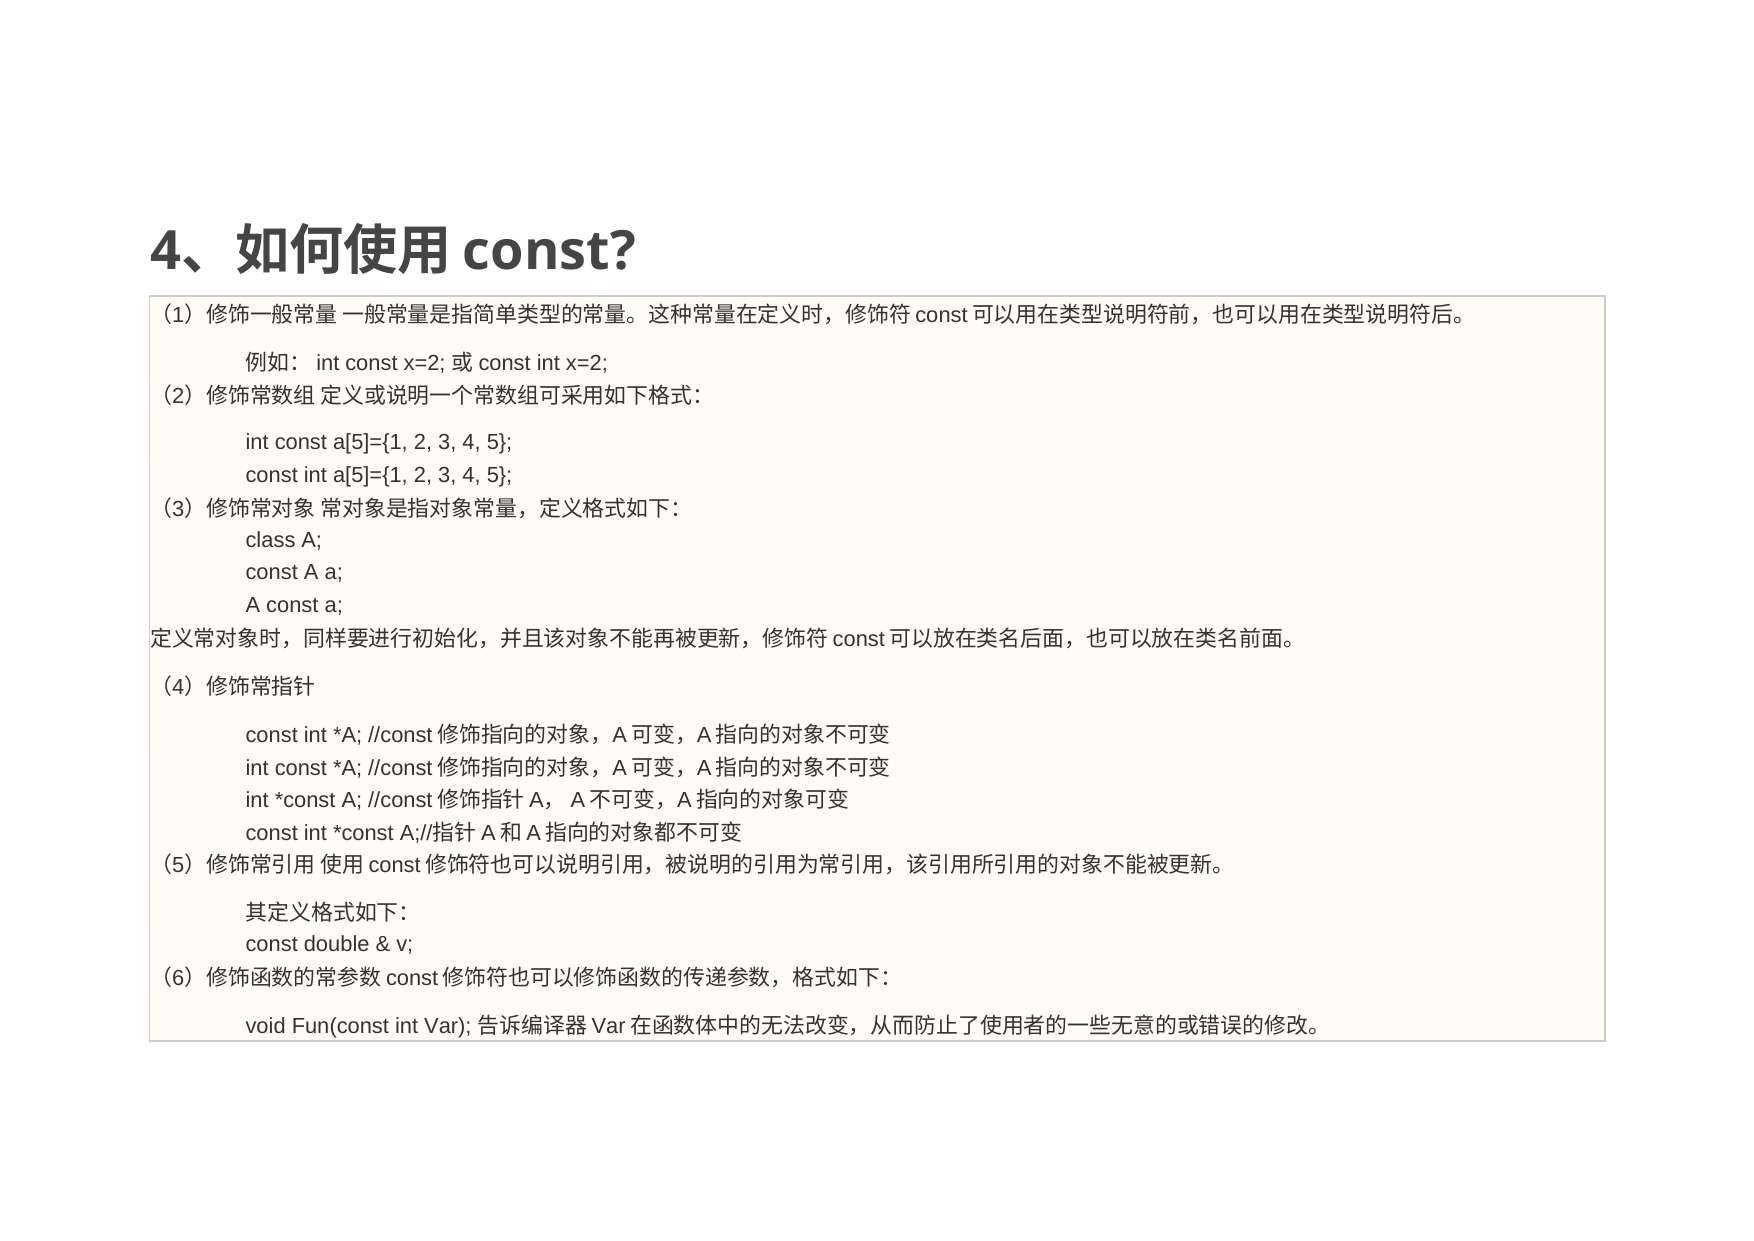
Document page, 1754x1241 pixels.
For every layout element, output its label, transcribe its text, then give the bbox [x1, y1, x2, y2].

text int *const A; //const修饰指针A， A不可变，A指向的对象可变 [150, 782, 1604, 814]
subtitle 4、如何使用const? [150, 198, 1604, 295]
text int const a[5]={1, 2, 3, 4, 5}; [150, 424, 1604, 458]
text const int a[5]={1, 2, 3, 4, 5}; [150, 458, 1604, 490]
text int const *A; //const修饰指向的对象，A可变，A指向的对象不可变 [150, 749, 1604, 782]
text 例如： int const x=2; 或 const int x=2; [150, 343, 1604, 377]
text （4）修饰常指针 [150, 667, 1604, 701]
text const double & v; [150, 927, 1604, 960]
text 其定义格式如下： [150, 893, 1604, 927]
text （3）修饰常对象 常对象是指对象常量，定义格式如下： [150, 490, 1604, 523]
text （2）修饰常数组 定义或说明一个常数组可采用如下格式： [150, 377, 1604, 410]
text 定义常对象时，同样要进行初始化，并且该对象不能再被更新，修饰符const可以放在类名后面，也可以放在类名前面。 [150, 620, 1604, 653]
text （1）修饰一般常量 一般常量是指简单类型的常量。这种常量在定义时，修饰符const可以用在类型说明符前，也可以用在类型说明符后。 [150, 297, 1604, 329]
text const int *A; //const修饰指向的对象，A可变，A指向的对象不可变 [150, 715, 1604, 749]
text const int *const A;//指针A和A指向的对象都不可变 [150, 814, 1604, 847]
text const A a; [150, 555, 1604, 588]
text （6）修饰函数的常参数 const修饰符也可以修饰函数的传递参数，格式如下： [150, 960, 1604, 992]
text A const a; [150, 588, 1604, 620]
text （5）修饰常引用 使用const修饰符也可以说明引用，被说明的引用为常引用，该引用所引用的对象不能被更新。 [150, 847, 1604, 879]
text class A; [150, 523, 1604, 555]
text void Fun(const int Var); 告诉编译器Var在函数体中的无法改变，从而防止了使用者的一些无意的或错误的修改。 [150, 1006, 1604, 1040]
